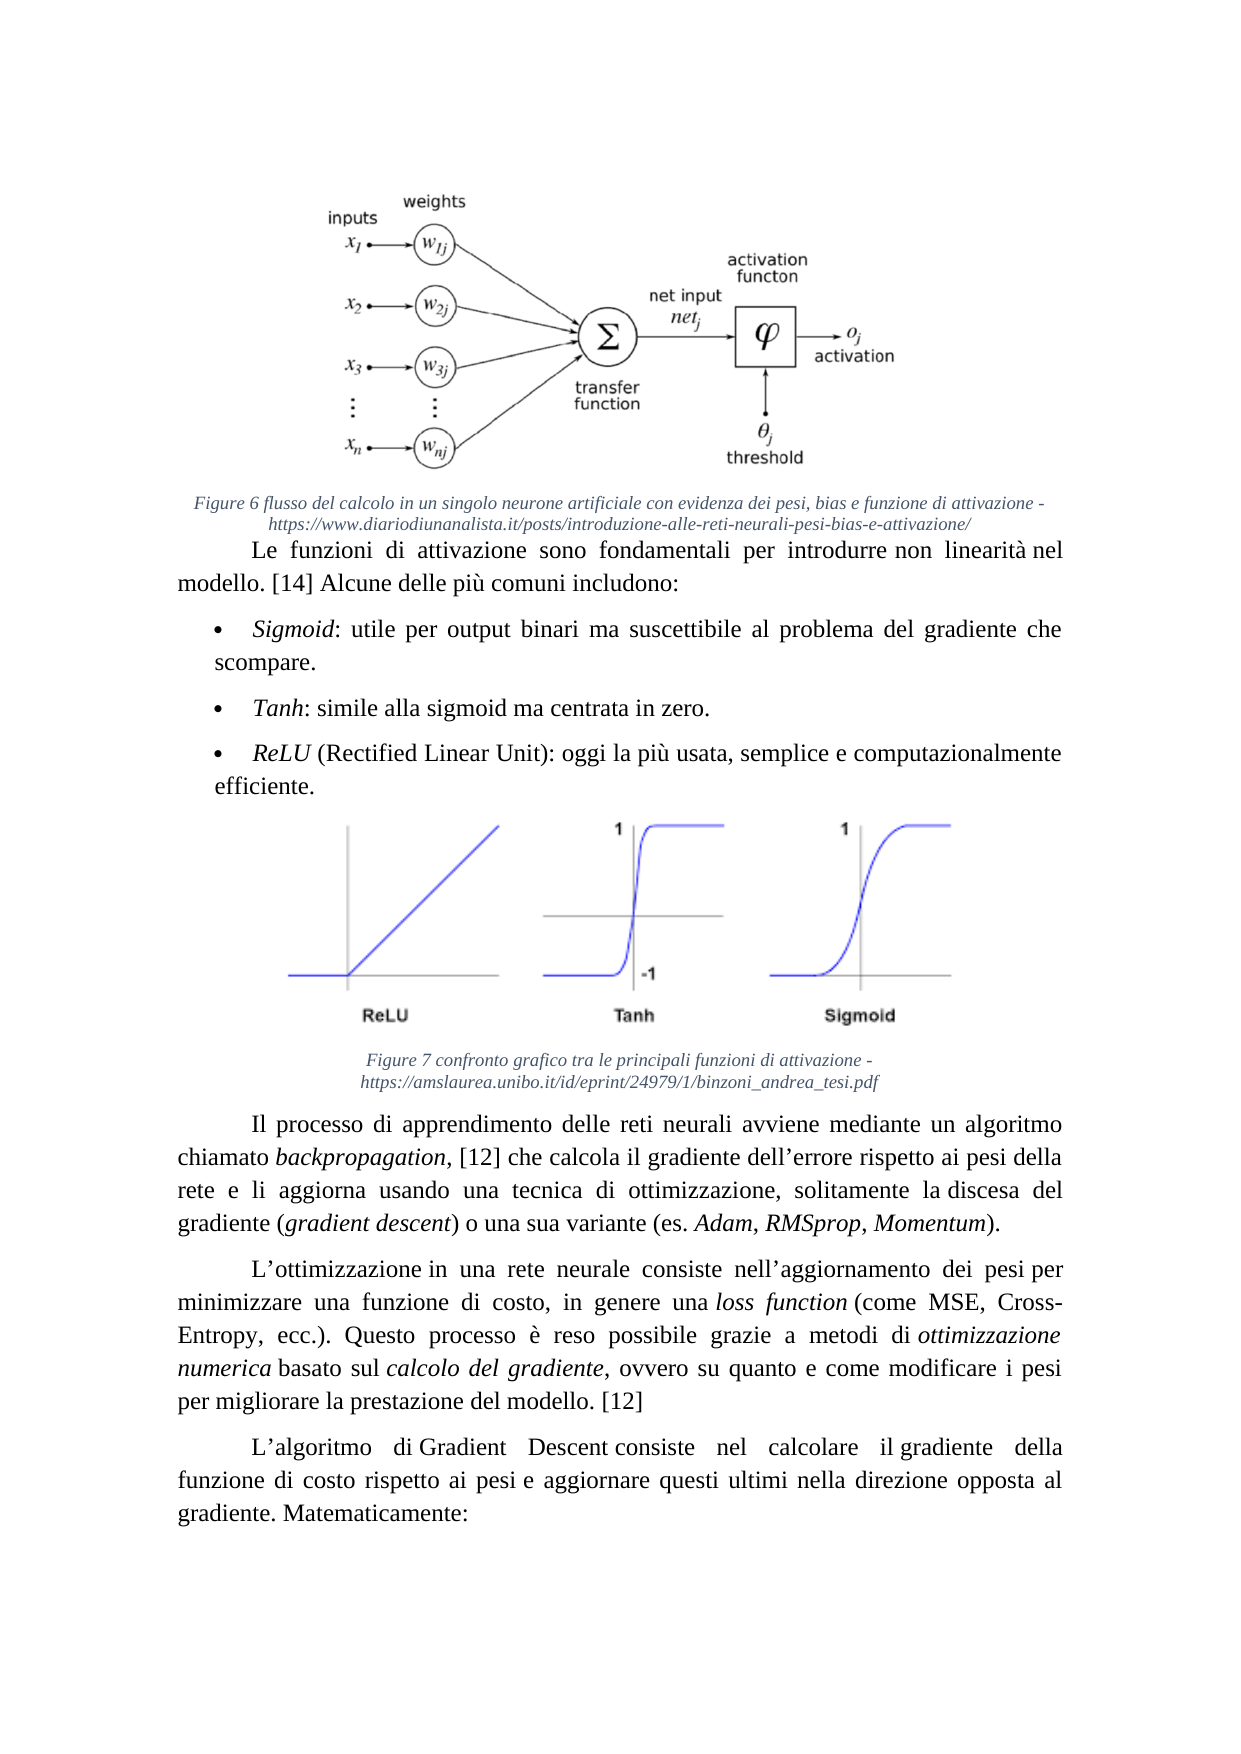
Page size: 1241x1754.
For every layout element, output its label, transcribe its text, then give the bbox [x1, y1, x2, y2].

text L’algoritmo di Gradient Descent consiste nel calcolare il gradiente della funzione di costo rispetto ai pesi e aggiornare questi ultimi nella direzione opposta al gradiente. Matematicamente: [177, 1432, 1063, 1526]
text L’ottimizzazione in una rete neurale consiste nell’aggiornamento dei pesi per minimizzare una funzione di costo, in genere una loss function (come MSE, Cross-Entropy, ecc.). Questo processo è reso possibile grazie a metodi di ottimizzazione numerica basato sul calcolo del gradiente, ovvero su quanto e come modificare i pesi per migliorare la prestazione del modello. [12] [177, 1254, 1063, 1415]
list ReLU (Rectified Linear Unit): oggi la più usata, semplice e computazionalmente efficiente. [214, 738, 1063, 800]
list Tanh: simile alla sigmoid ma centrata in zero. [214, 693, 1063, 721]
picture [288, 177, 941, 483]
list Sigmoid: utile per output binari ma suscettibile al problema del gradiente che scompare. [214, 614, 1063, 676]
picture [287, 807, 953, 1040]
